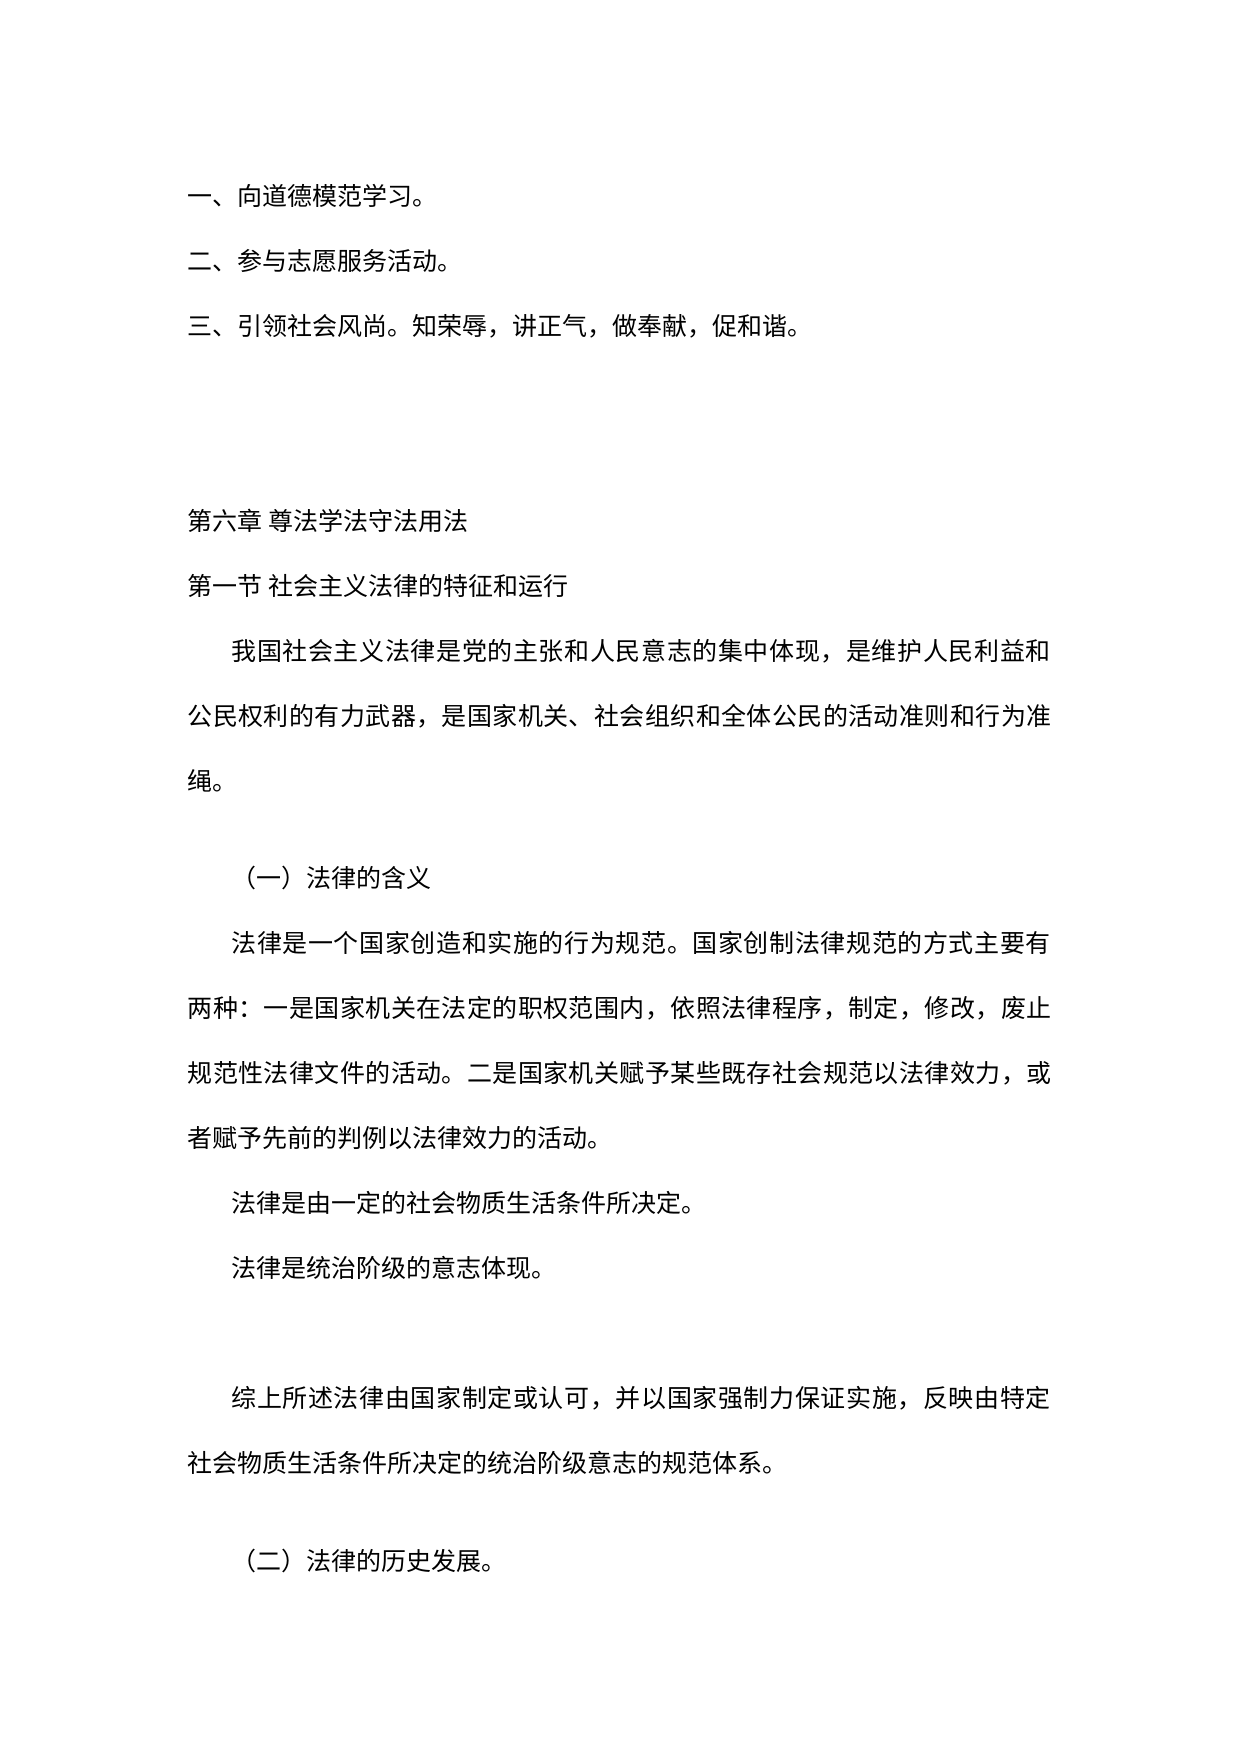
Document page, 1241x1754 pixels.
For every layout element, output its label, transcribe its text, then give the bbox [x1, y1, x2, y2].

text 法律是一个国家创造和实施的行为规范。国家创制法律规范的方式主要有两种：一是国家机关在法定的职权范围内，依照法律程序，制定，修改，废止规范性法律文件的活动。二是国家机关赋予某些既存社会规范以法律效力，或者赋予先前的判例以法律效力的活动。 法律是由一定的社会物质生活条件所决定。 [187, 909, 1053, 1234]
text 综上所述法律由国家制定或认可，并以国家强制力保证实施，反映由特定社会物质生活条件所决定的统治阶级意志的规范体系。 [187, 1364, 1053, 1527]
text （一）法律的含义 [187, 844, 1053, 909]
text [187, 1527, 1053, 1592]
text 法律是统治阶级的意志体现。 [187, 1234, 1053, 1299]
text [187, 162, 1053, 844]
